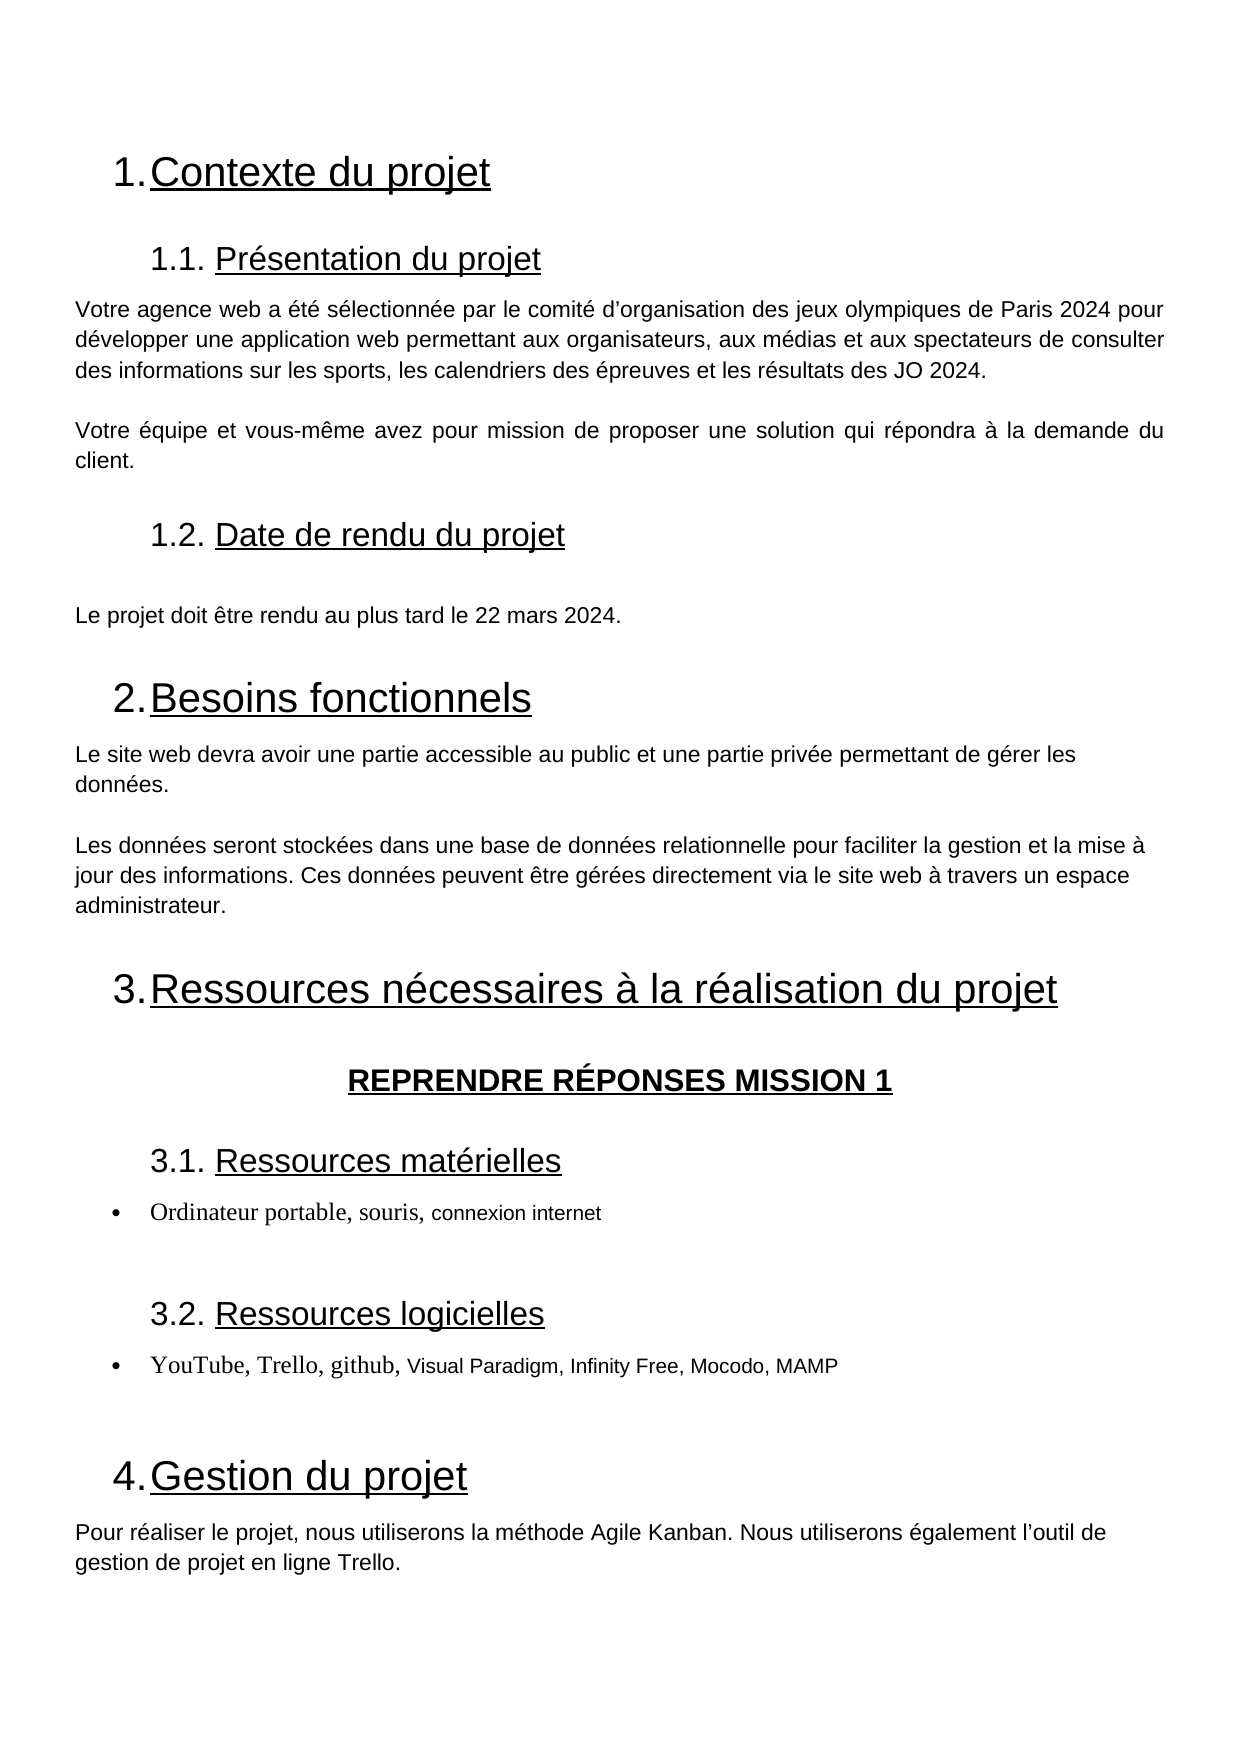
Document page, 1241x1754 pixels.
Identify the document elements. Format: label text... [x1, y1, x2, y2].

subtitle Contexte du projet [112, 147, 1165, 195]
text Pour réaliser le projet, nous utiliserons la méthode Agile Kanban. Nous utiliserons également l’outil de gestion de projet en ligne Trello. [75, 1519, 1165, 1575]
subtitle 3.1. Ressources matérielles [75, 1141, 1165, 1179]
list YouTube, Trello, github, Visual Paradigm, Infinity Free, Mocodo, MAMP [112, 1351, 1165, 1379]
list Ordinateur portable, souris, connexion internet [112, 1197, 1165, 1226]
text Votre agence web a été sélectionnée par le comité d’organisation des jeux olympiques de Paris 2024 pour développer une application web permettant aux organisateurs, aux médias et aux spectateurs de consulter des informations sur les sports, les calendriers des épreuves et les résultats des JO 2024. [75, 296, 1165, 383]
subtitle 3.2. Ressources logicielles [75, 1294, 1165, 1332]
text Le site web devra avoir une partie accessible au public et une partie privée permettant de gérer les données. [75, 741, 1165, 798]
subtitle 1.1. Présentation du projet [150, 239, 1165, 278]
subtitle Ressources nécessaires à la réalisation du projet [112, 964, 1165, 1012]
text Votre équipe et vous-même avez pour mission de proposer une solution qui répondra à la demande du client. [75, 417, 1165, 473]
subtitle Gestion du projet [112, 1451, 1165, 1499]
text Les données seront stockées dans une base de données relationnelle pour faciliter la gestion et la mise à jour des informations. Ces données peuvent être gérées directement via le site web à travers un espace administrateur. [75, 832, 1165, 919]
text Le projet doit être rendu au plus tard le 22 mars 2024. [75, 602, 1165, 628]
subtitle Besoins fonctionnels [112, 674, 1165, 722]
subtitle 1.2. Date de rendu du projet [150, 515, 1165, 553]
text REPRENDRE RÉPONSES MISSION 1 [75, 1062, 1165, 1098]
